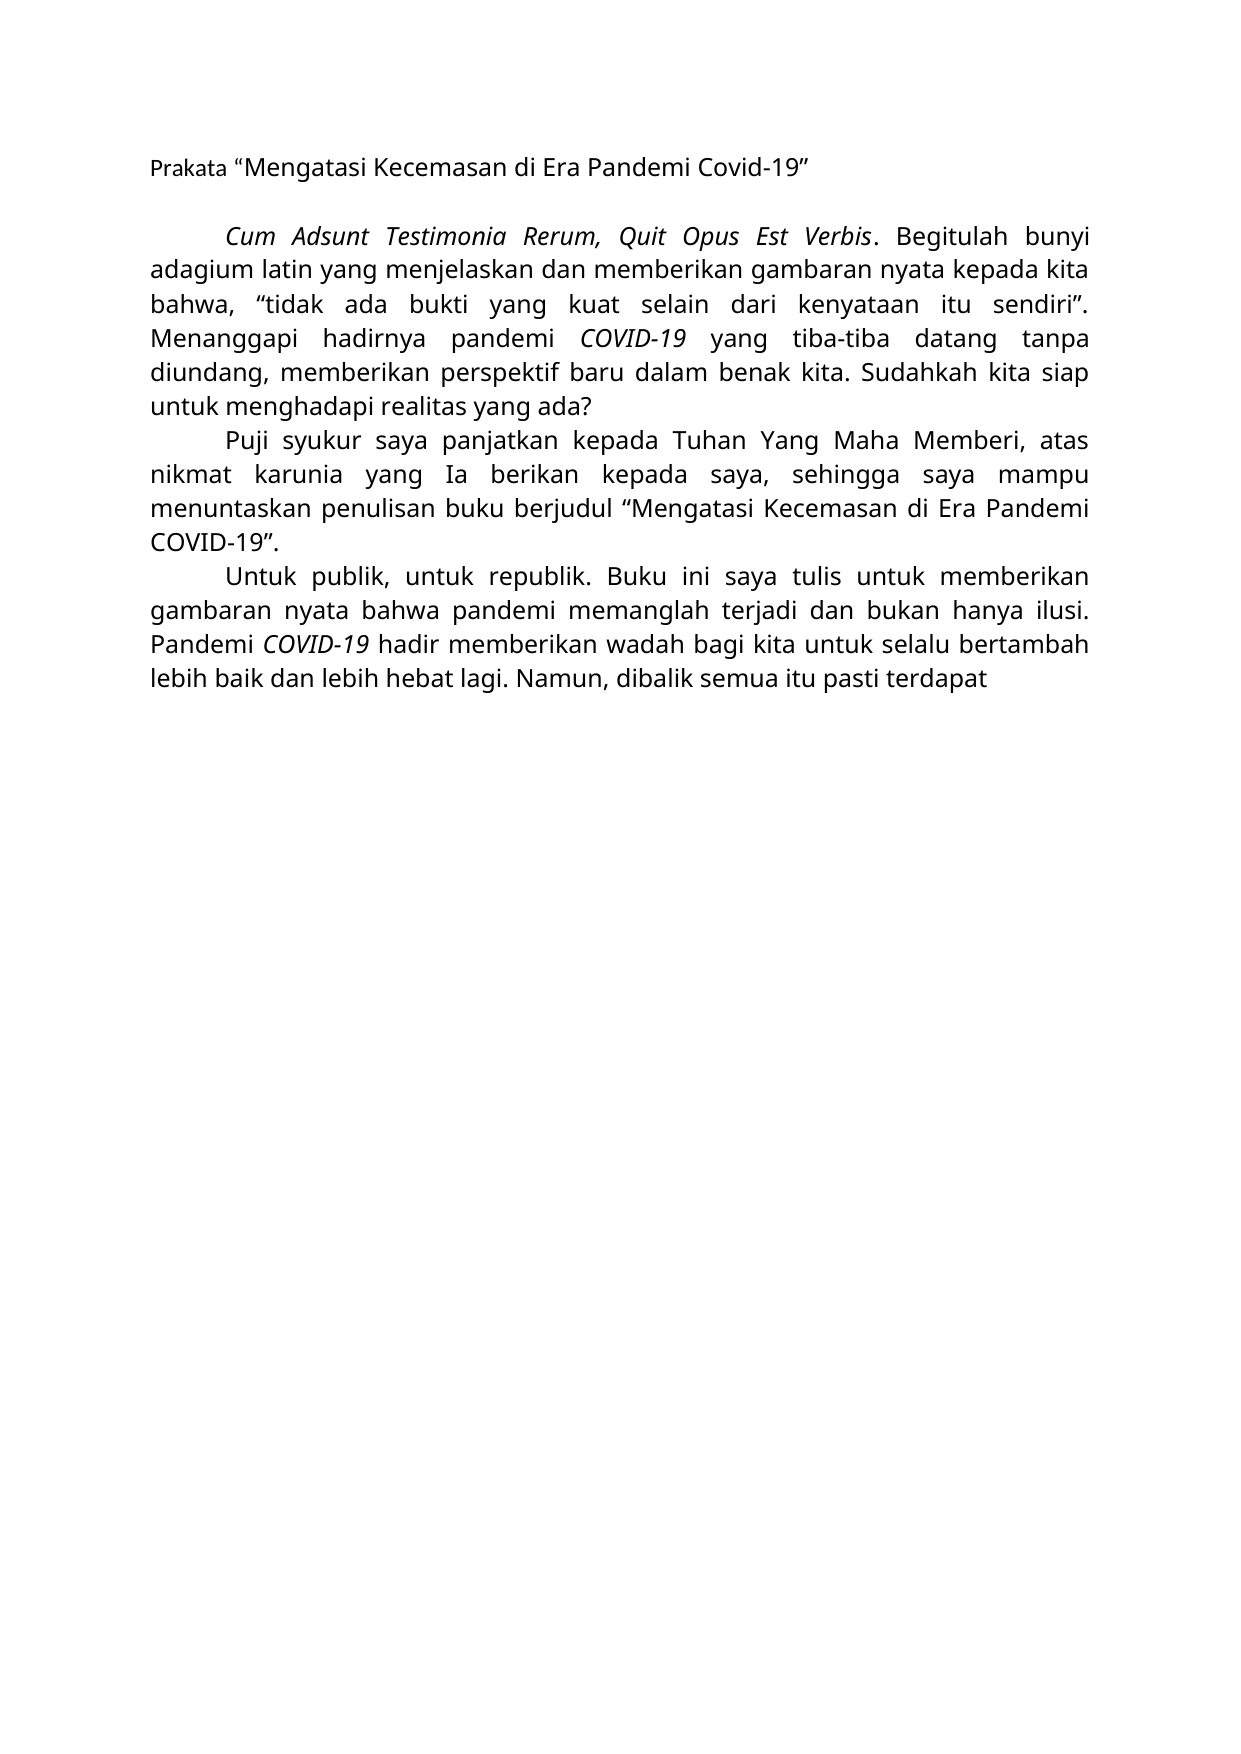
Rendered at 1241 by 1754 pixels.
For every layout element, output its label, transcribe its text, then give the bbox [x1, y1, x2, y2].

text Prakata “Mengatasi Kecemasan di Era Pandemi Covid-19” [150, 150, 1090, 184]
text Cum Adsunt Testimonia Rerum, Quit Opus Est Verbis. Begitulah bunyi adagium latin yang menjelaskan dan memberikan gambaran nyata kepada kita bahwa, “tidak ada bukti yang kuat selain dari kenyataan itu sendiri”. Menanggapi hadirnya pandemi COVID-19 yang tiba-tiba datang tanpa diundang, memberikan perspektif baru dalam benak kita. Sudahkah kita siap untuk menghadapi realitas yang ada? [150, 218, 1090, 422]
text Puji syukur saya panjatkan kepada Tuhan Yang Maha Memberi, atas nikmat karunia yang Ia berikan kepada saya, sehingga saya mampu menuntaskan penulisan buku berjudul “Mengatasi Kecemasan di Era Pandemi COVID-19”. [150, 422, 1090, 559]
text Untuk publik, untuk republik. Buku ini saya tulis untuk memberikan gambaran nyata bahwa pandemi memanglah terjadi dan bukan hanya ilusi. Pandemi COVID-19 hadir memberikan wadah bagi kita untuk selalu bertambah lebih baik dan lebih hebat lagi. Namun, dibalik semua itu pasti terdapat [150, 559, 1090, 695]
